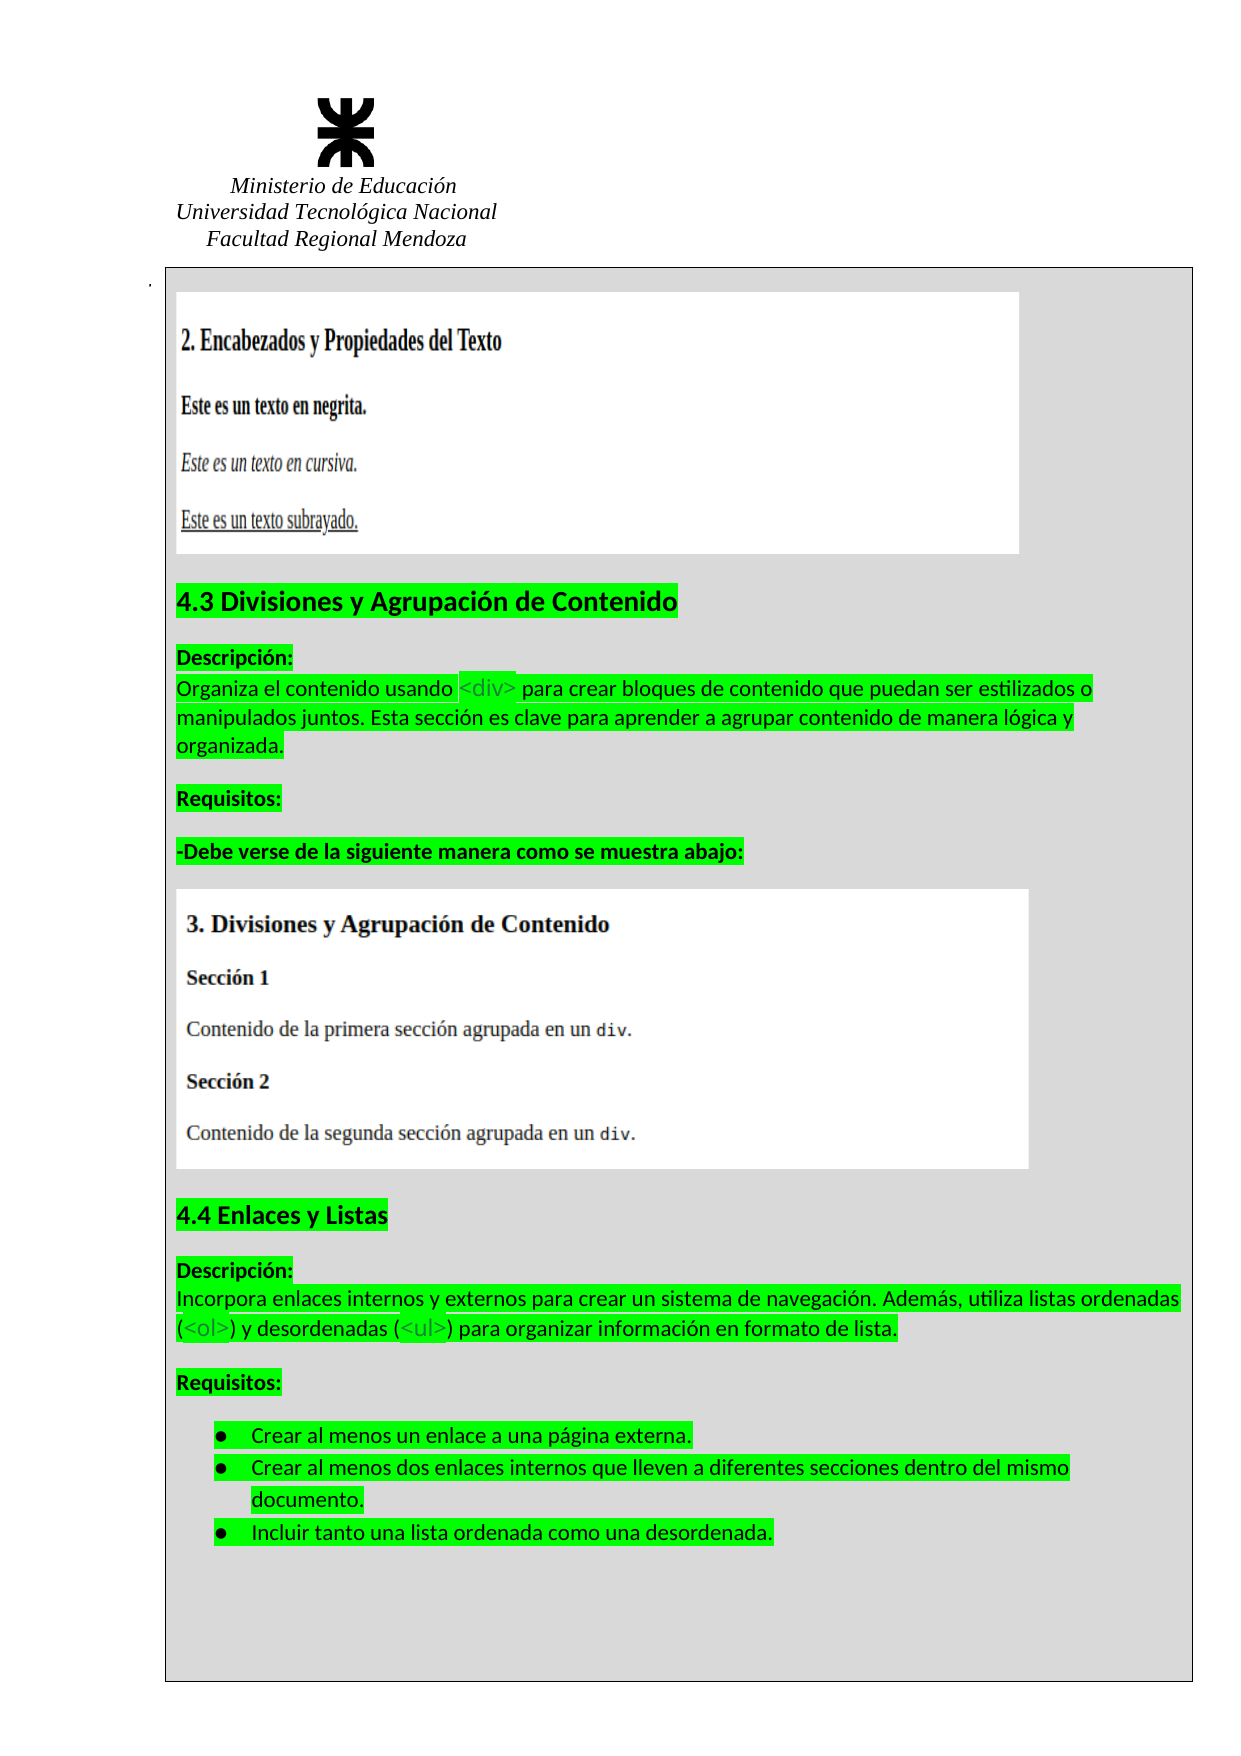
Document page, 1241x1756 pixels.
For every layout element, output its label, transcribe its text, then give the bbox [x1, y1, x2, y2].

picture [176, 889, 1029, 1169]
picture [176, 292, 1020, 554]
picture [317, 98, 374, 169]
